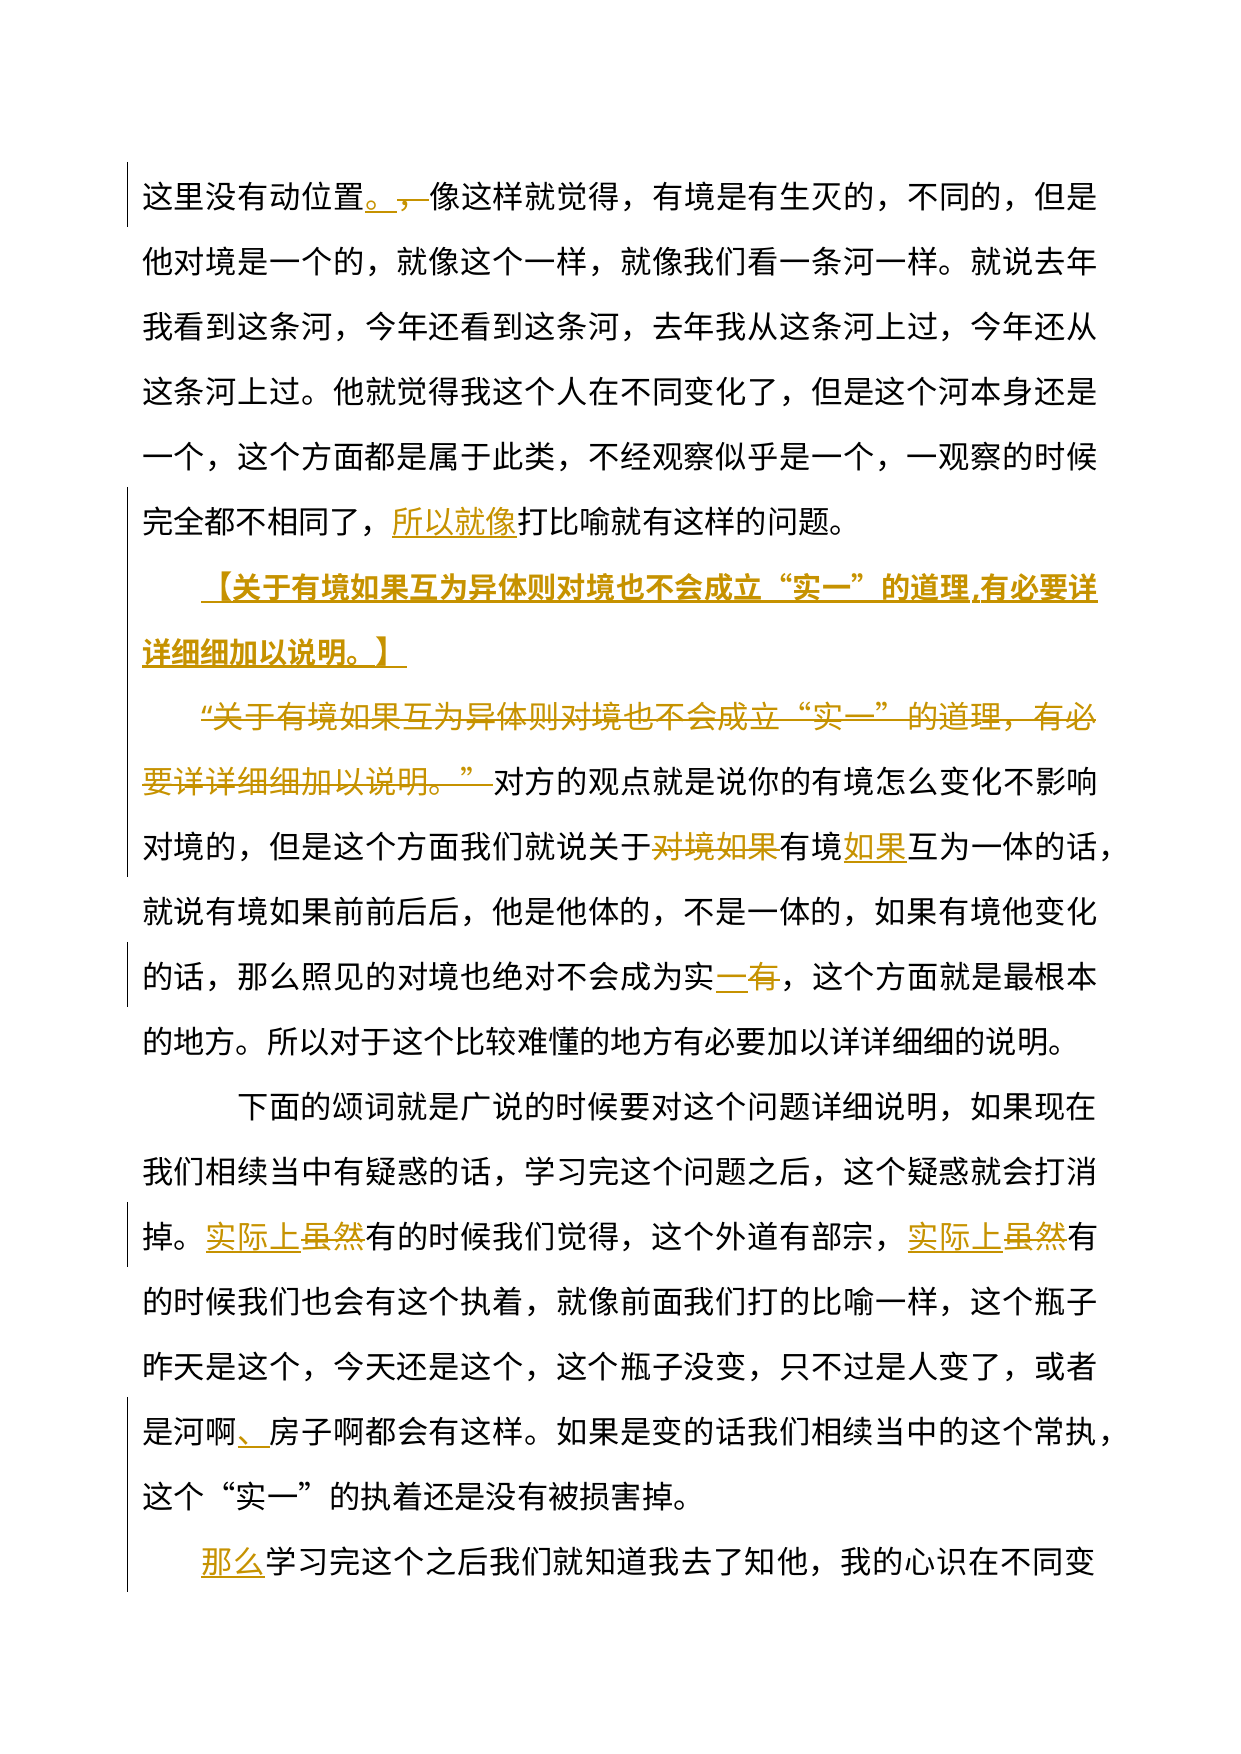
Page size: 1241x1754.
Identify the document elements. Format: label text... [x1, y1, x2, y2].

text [142, 1527, 1098, 1592]
text 下面的颂词就是广说的时候要对这个问题详细说明，如果现在我们相续当中有疑惑的话，学习完这个问题之后，这个疑惑就会打消掉。有的时候我们觉得，这个外道有部宗，有的时候我们也会有这个执着，就像前面我们打的比喻一样，这个瓶子昨天是这个，今天还是这个，这个瓶子没变，只不过是人变了，或者是河啊房子啊都会有这样。如果是变的话我们相续当中的这个常执，这个“实一”的执着还是没有被损害掉。 [142, 1072, 1098, 1527]
text 对方的观点就是说你的有境怎么变化不影响对境的，但是这个方面我们就说关于有境互为一体的话，就说有境如果前前后后，他是他体的，不是一体的，如果有境他变化的话，那么照见的对境也绝对不会成为实，这个方面就是最根本的地方。所以对于这个比较难懂的地方有必要加以详详细细的说明。 [142, 682, 1098, 1072]
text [142, 162, 1098, 552]
